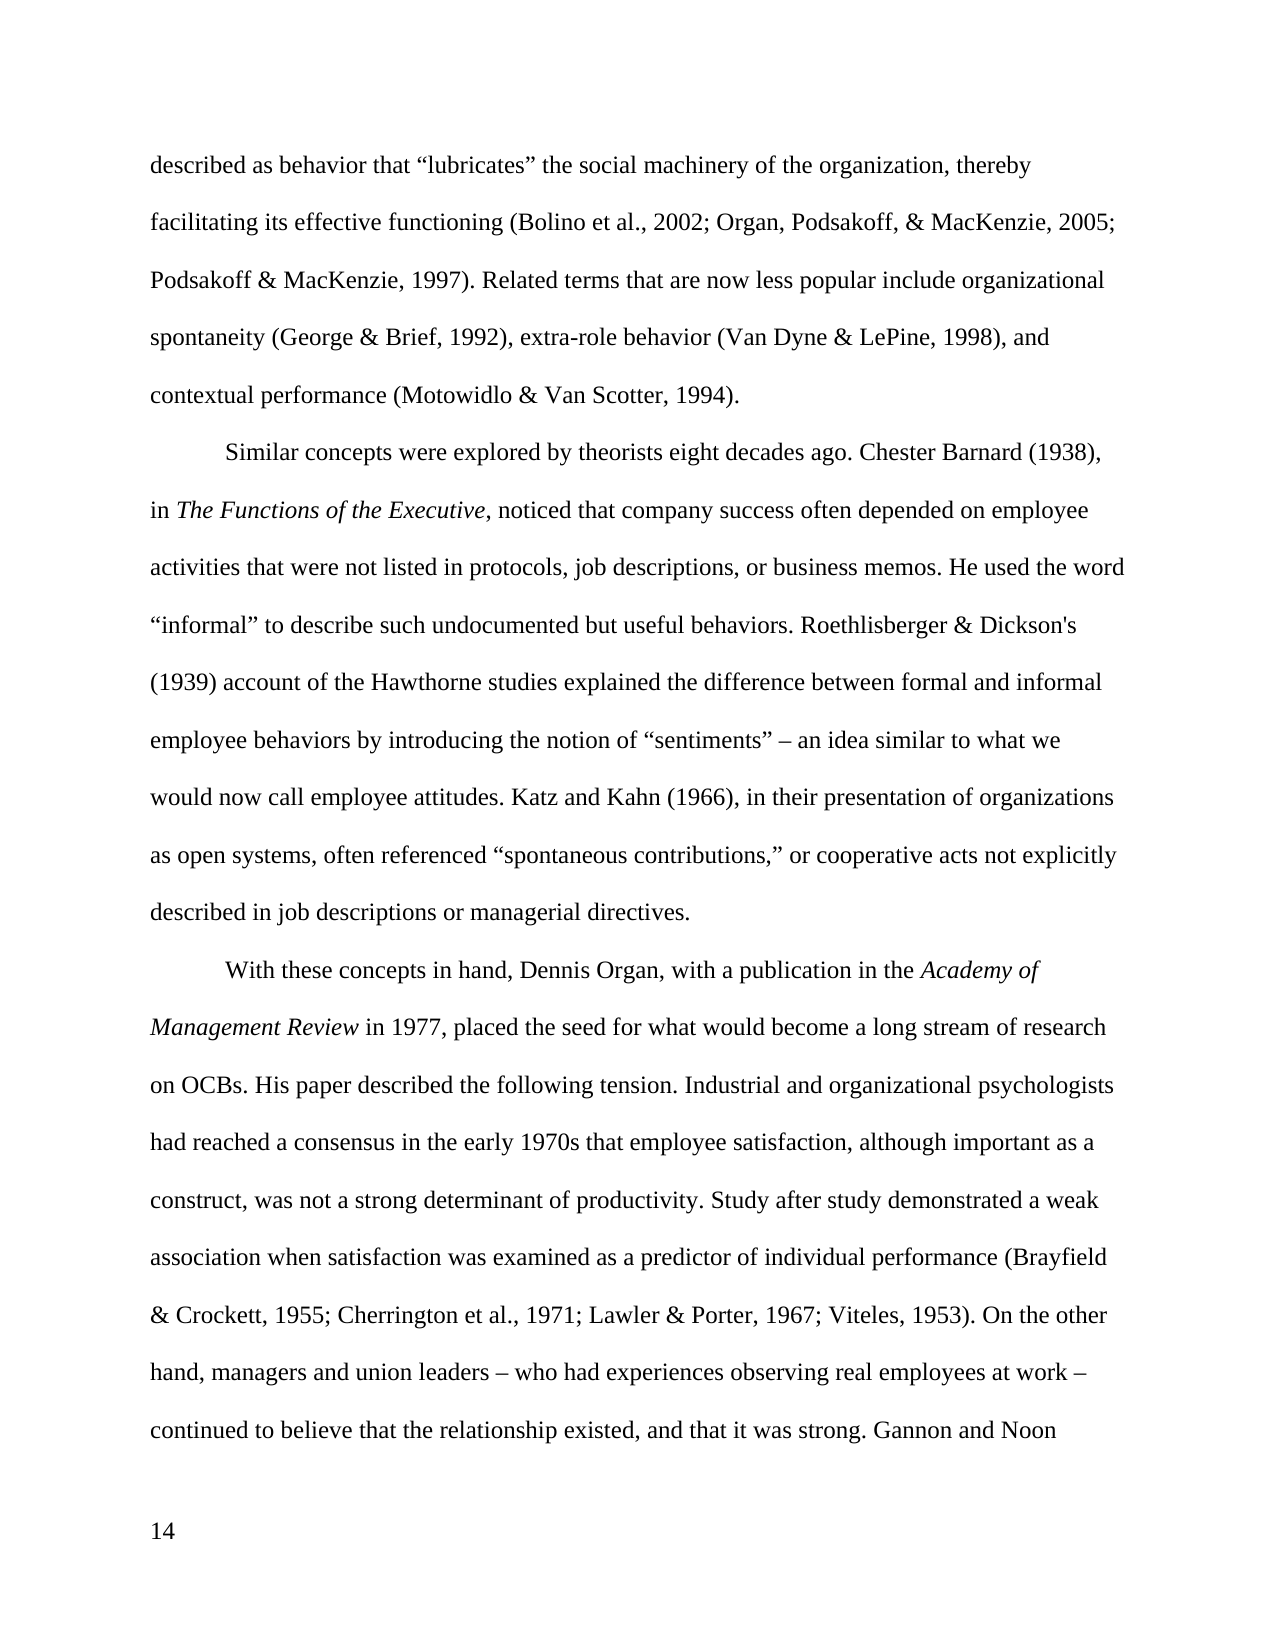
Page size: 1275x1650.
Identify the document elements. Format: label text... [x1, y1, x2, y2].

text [150, 150, 1125, 409]
text Similar concepts were explored by theorists eight decades ago. Chester Barnard (1938), in The Functions of the Executive, noticed that company success often depended on employee activities that were not listed in protocols, job descriptions, or business memos. He used the word “informal” to describe such undocumented but useful behaviors. Roethlisberger & Dickson's (1939) account of the Hawthorne studies explained the difference between formal and informal employee behaviors by introducing the notion of “sentiments” – an idea similar to what we would now call employee attitudes. Katz and Kahn (1966), in their presentation of organizations as open systems, often referenced “spontaneous contributions,” or cooperative acts not explicitly described in job descriptions or managerial directives. [150, 437, 1125, 926]
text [150, 955, 1125, 1444]
